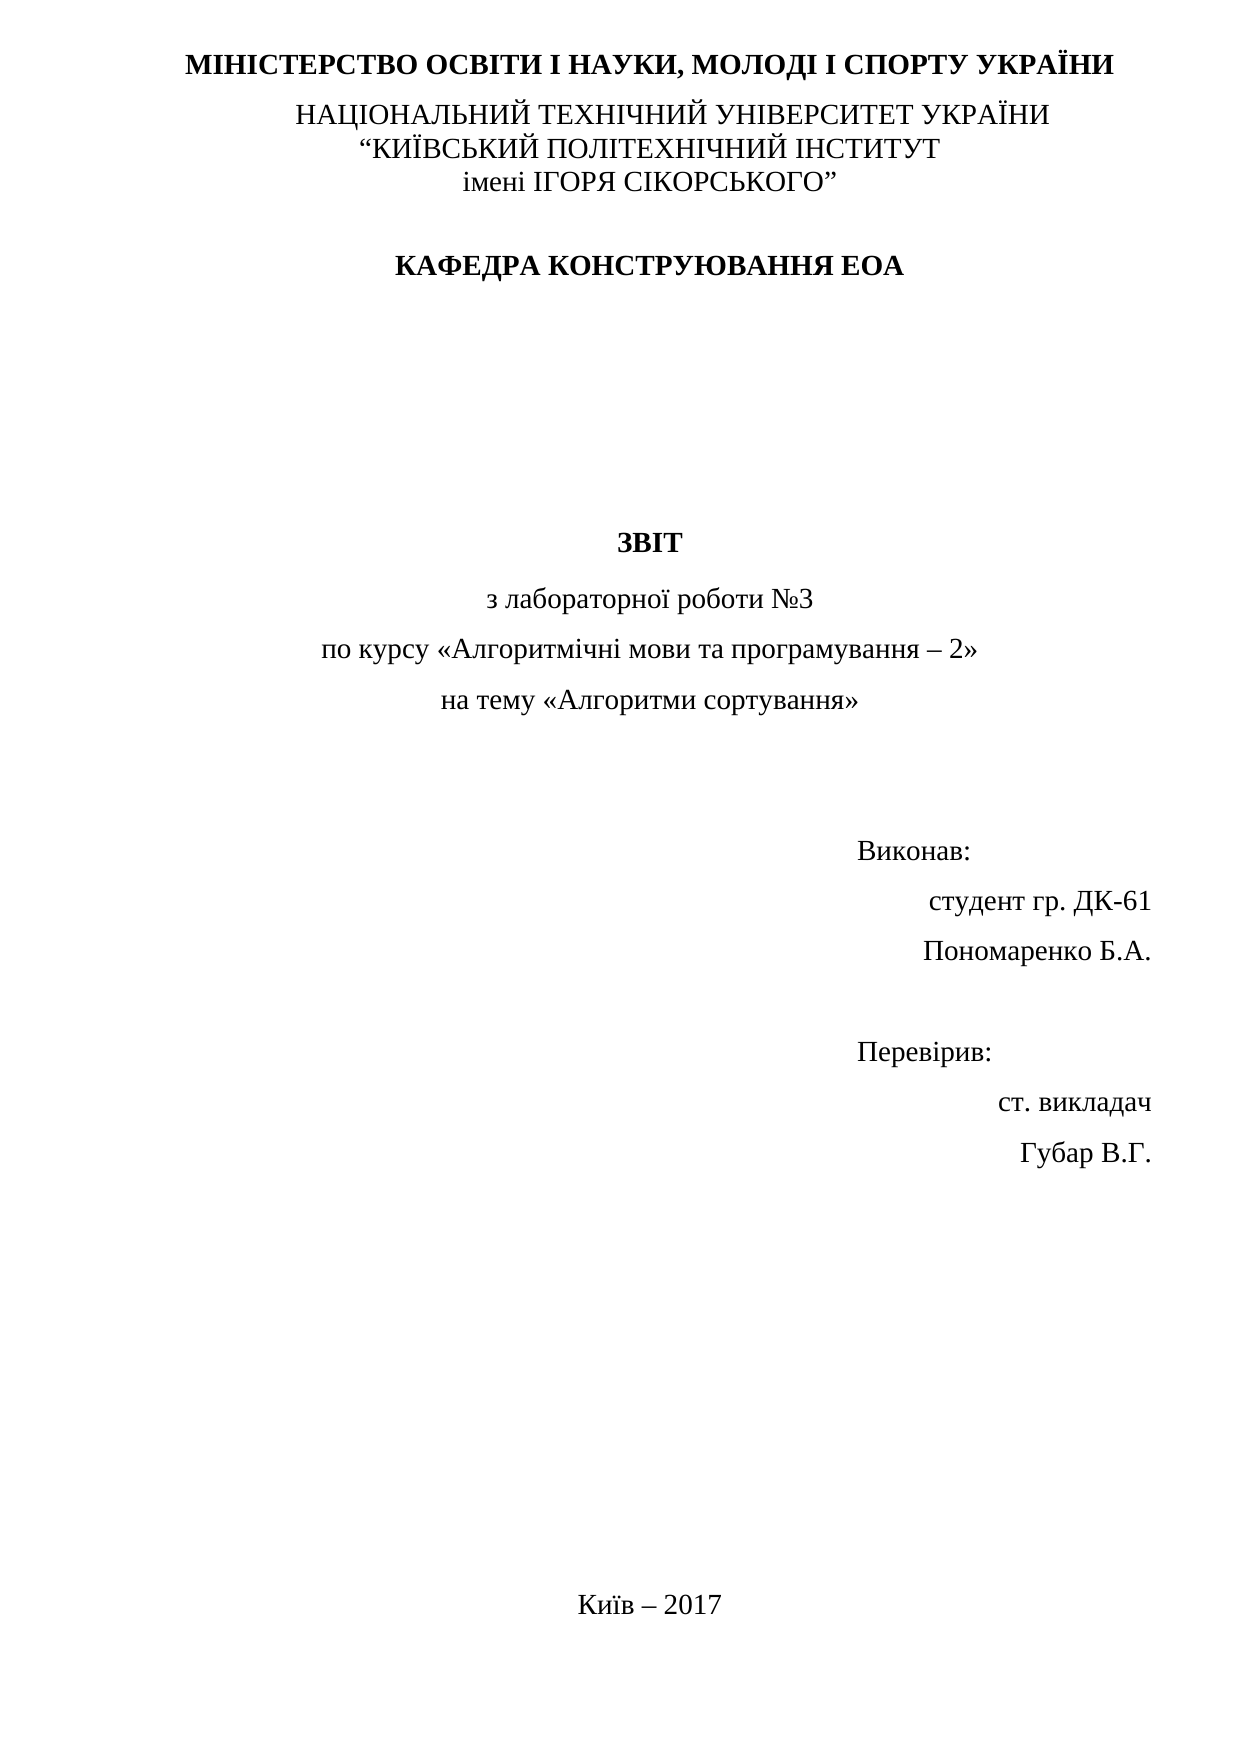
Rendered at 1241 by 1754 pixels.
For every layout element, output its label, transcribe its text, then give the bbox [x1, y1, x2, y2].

text НАЦІОНАЛЬНИЙ ТЕХНІЧНИЙ УНІВЕРСИТЕТ УКРАЇНИ [221, 97, 1152, 131]
text Перевірив: [148, 1034, 1152, 1068]
subtitle ЗВІТ [148, 525, 1152, 558]
text імені ІГОРЯ СІКОРСЬКОГО” [148, 164, 1152, 198]
text Пономаренко Б.А. [148, 933, 1152, 967]
text студент гр. ДК-61 [148, 883, 1152, 917]
text “КИЇВСЬКИЙ ПОЛІТЕХНІЧНИЙ ІНСТИТУТ [148, 131, 1152, 164]
text Київ – 2017 [148, 1587, 1152, 1620]
text з лабораторної роботи №3 по курсу «Алгоритмічні мови та програмування – 2» на тему «Алгоритми сортування» [148, 581, 1152, 715]
text Кафедра конструювання ЕОА [148, 248, 1152, 282]
text Виконав: [148, 833, 1152, 866]
text ст. викладач [148, 1084, 1152, 1118]
text Міністерство освіти і науки, МОЛОДІ І СПОРТУ України [148, 47, 1152, 80]
text Губар В.Г. [148, 1135, 1152, 1168]
